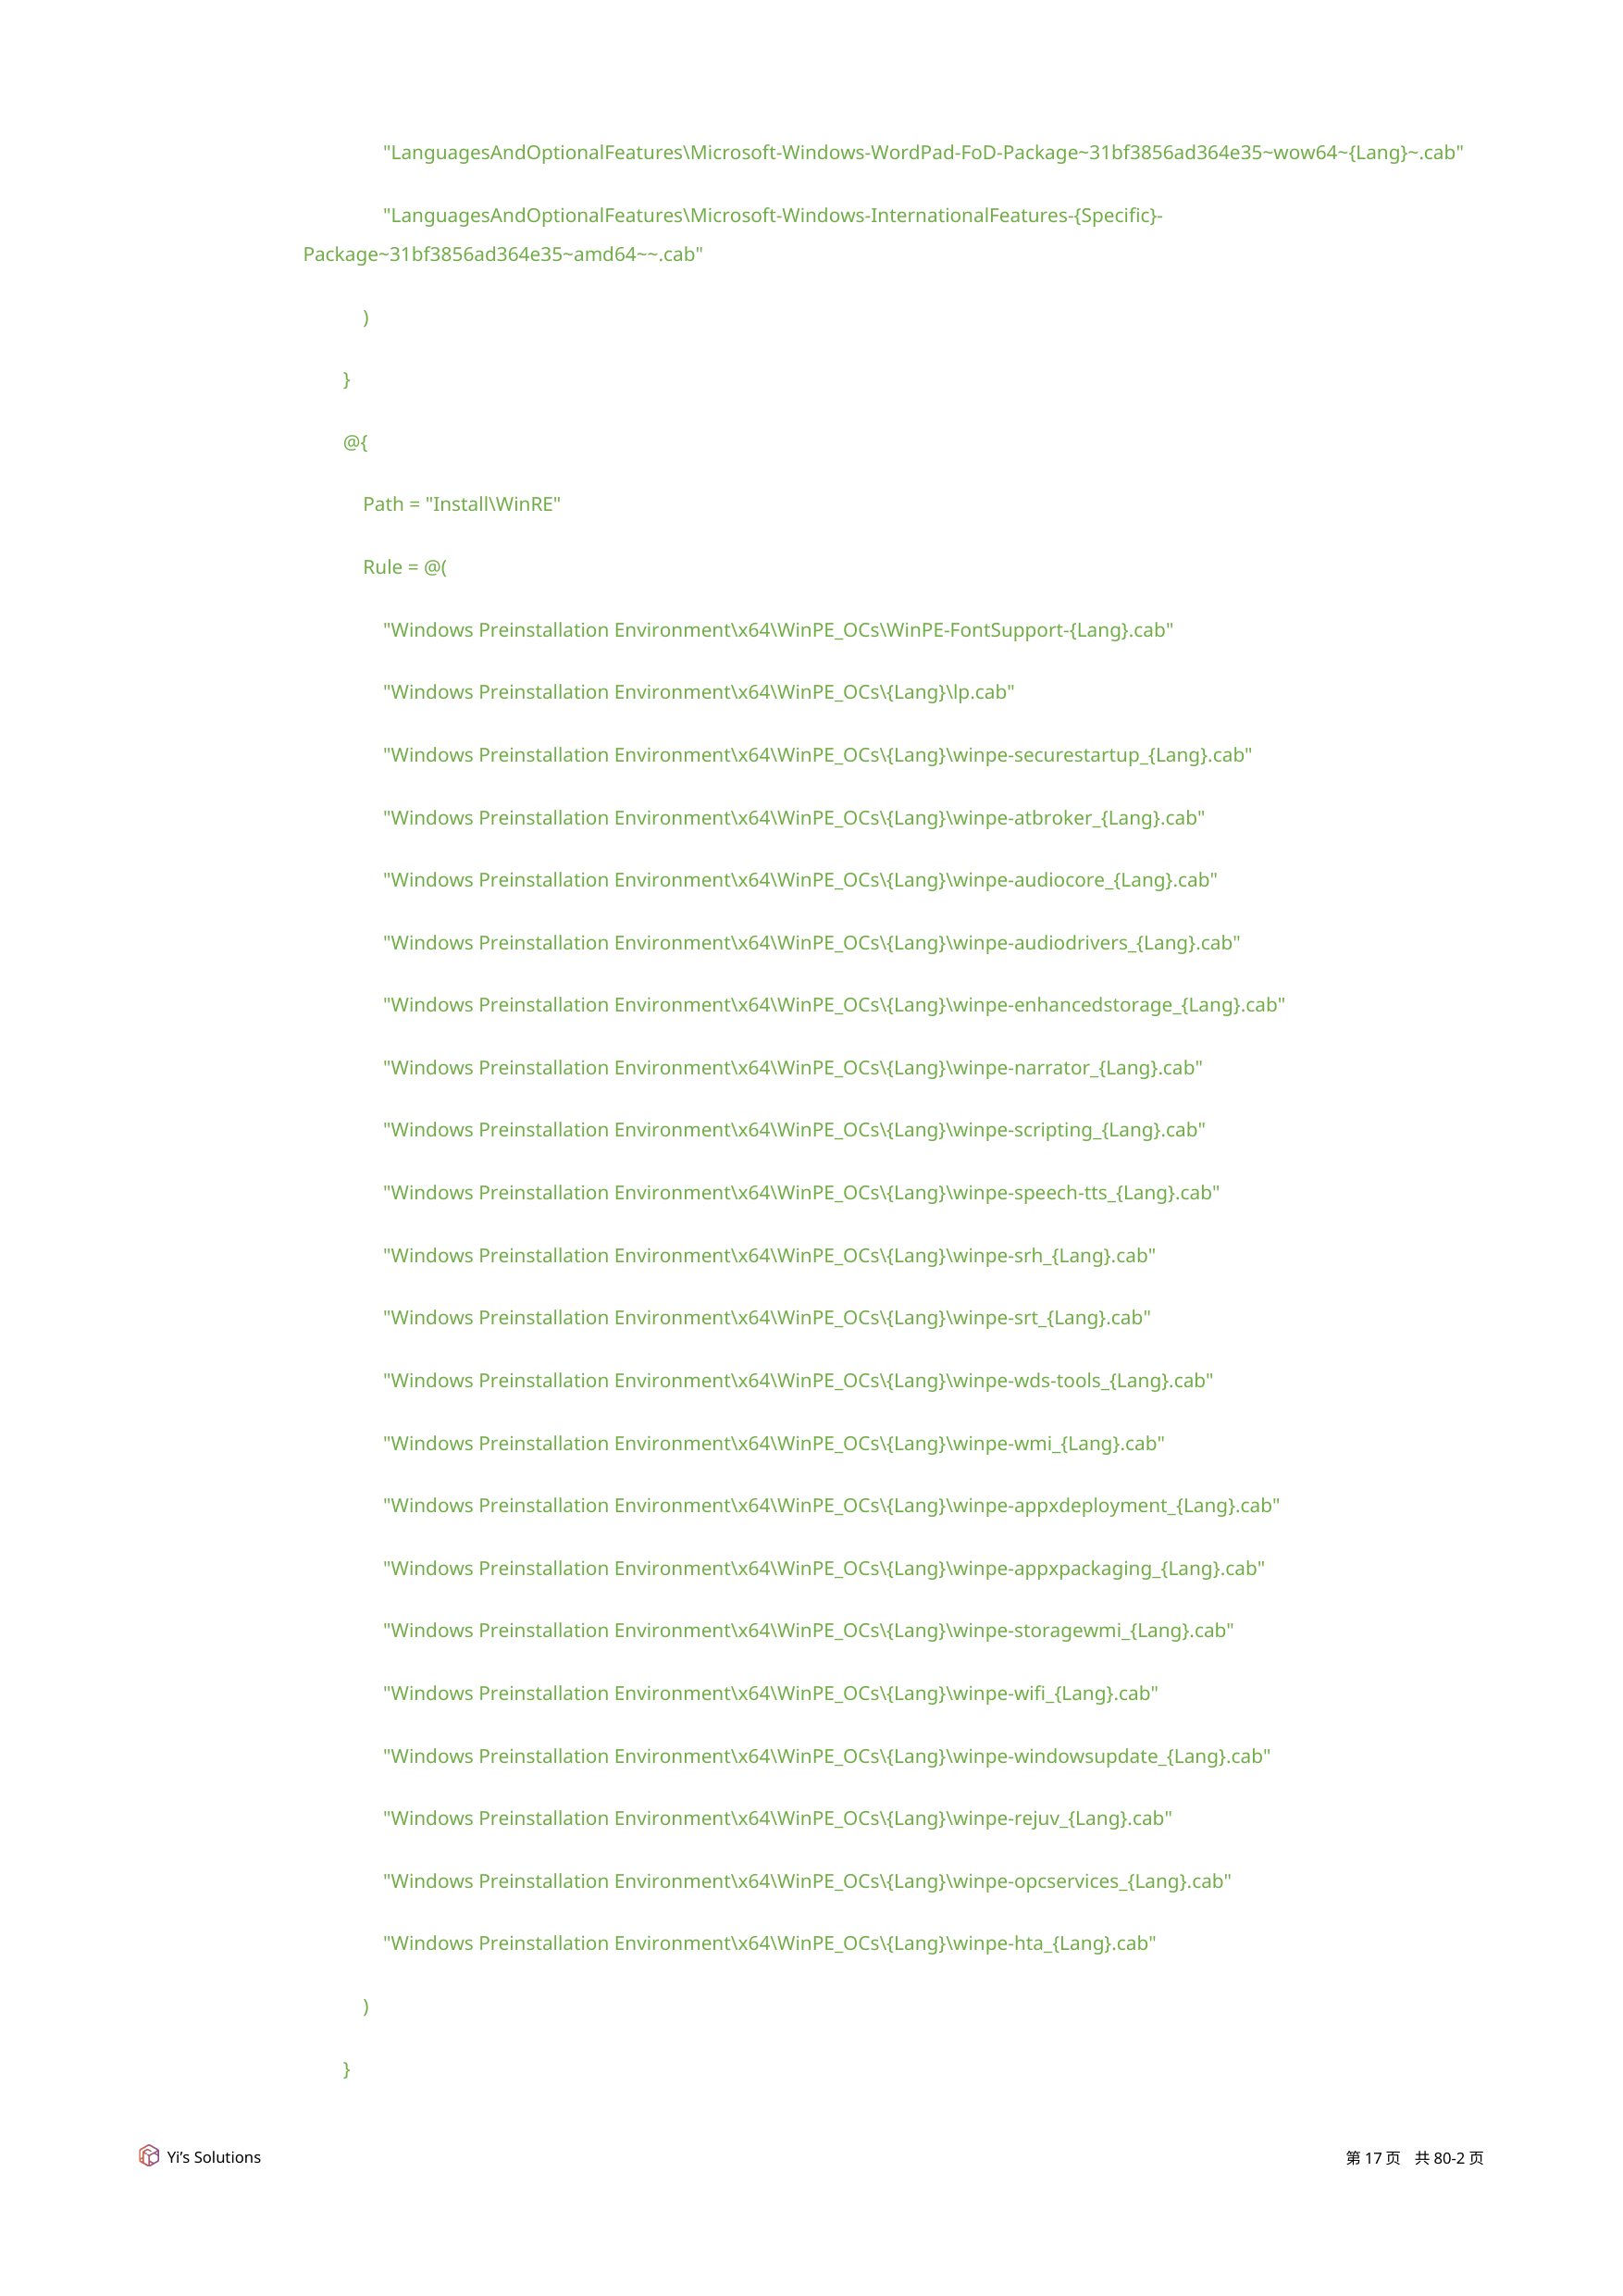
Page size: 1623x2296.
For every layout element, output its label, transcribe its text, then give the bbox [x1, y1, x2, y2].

list "Windows Preinstallation Environment\x64\WinPE_OCs\{Lang}\winpe-speech-tts_{Lang}.cab" [303, 1179, 1484, 1206]
list } [303, 2055, 1484, 2081]
list "Windows Preinstallation Environment\x64\WinPE_OCs\WinPE-FontSupport-{Lang}.cab" [303, 616, 1484, 642]
list "Windows Preinstallation Environment\x64\WinPE_OCs\{Lang}\winpe-storagewmi_{Lang}.cab" [303, 1617, 1484, 1644]
list "LanguagesAndOptionalFeatures\Microsoft-Windows-InternationalFeatures-{Specific}-Package~31bf3856ad364e35~amd64~~.cab" [303, 202, 1484, 267]
list Path = "Install\WinRE" [303, 491, 1484, 517]
list "Windows Preinstallation Environment\x64\WinPE_OCs\{Lang}\winpe-wds-tools_{Lang}.cab" [303, 1367, 1484, 1394]
list "Windows Preinstallation Environment\x64\WinPE_OCs\{Lang}\winpe-opcservices_{Lang}.cab" [303, 1868, 1484, 1893]
list "Windows Preinstallation Environment\x64\WinPE_OCs\{Lang}\winpe-srt_{Lang}.cab" [303, 1304, 1484, 1331]
list "Windows Preinstallation Environment\x64\WinPE_OCs\{Lang}\winpe-rejuv_{Lang}.cab" [303, 1805, 1484, 1831]
list ) [303, 304, 1484, 329]
list "Windows Preinstallation Environment\x64\WinPE_OCs\{Lang}\winpe-srh_{Lang}.cab" [303, 1242, 1484, 1268]
list "Windows Preinstallation Environment\x64\WinPE_OCs\{Lang}\winpe-windowsupdate_{Lang}.cab" [303, 1743, 1484, 1769]
list @{ [303, 428, 1484, 454]
list "Windows Preinstallation Environment\x64\WinPE_OCs\{Lang}\winpe-wmi_{Lang}.cab" [303, 1430, 1484, 1456]
list "Windows Preinstallation Environment\x64\WinPE_OCs\{Lang}\winpe-narrator_{Lang}.cab" [303, 1054, 1484, 1080]
list "Windows Preinstallation Environment\x64\WinPE_OCs\{Lang}\winpe-scripting_{Lang}.cab" [303, 1117, 1484, 1143]
list "Windows Preinstallation Environment\x64\WinPE_OCs\{Lang}\winpe-hta_{Lang}.cab" [303, 1930, 1484, 1956]
list "Windows Preinstallation Environment\x64\WinPE_OCs\{Lang}\winpe-securestartup_{Lang}.cab" [303, 741, 1484, 767]
list } [303, 366, 1484, 392]
list "Windows Preinstallation Environment\x64\WinPE_OCs\{Lang}\winpe-audiocore_{Lang}.cab" [303, 866, 1484, 893]
picture [139, 2144, 159, 2166]
list ) [303, 1992, 1484, 2019]
list "Windows Preinstallation Environment\x64\WinPE_OCs\{Lang}\winpe-appxpackaging_{Lang}.cab" [303, 1555, 1484, 1581]
list "Windows Preinstallation Environment\x64\WinPE_OCs\{Lang}\winpe-appxdeployment_{Lang}.cab" [303, 1492, 1484, 1519]
list "Windows Preinstallation Environment\x64\WinPE_OCs\{Lang}\winpe-wifi_{Lang}.cab" [303, 1680, 1484, 1706]
list "Windows Preinstallation Environment\x64\WinPE_OCs\{Lang}\winpe-audiodrivers_{Lang}.cab" [303, 929, 1484, 955]
list Rule = @( [303, 553, 1484, 580]
list "LanguagesAndOptionalFeatures\Microsoft-Windows-WordPad-FoD-Package~31bf3856ad364e35~wow64~{Lang}~.cab" [303, 139, 1484, 165]
list "Windows Preinstallation Environment\x64\WinPE_OCs\{Lang}\winpe-enhancedstorage_{Lang}.cab" [303, 991, 1484, 1018]
list "Windows Preinstallation Environment\x64\WinPE_OCs\{Lang}\lp.cab" [303, 678, 1484, 705]
list "Windows Preinstallation Environment\x64\WinPE_OCs\{Lang}\winpe-atbroker_{Lang}.cab" [303, 804, 1484, 830]
